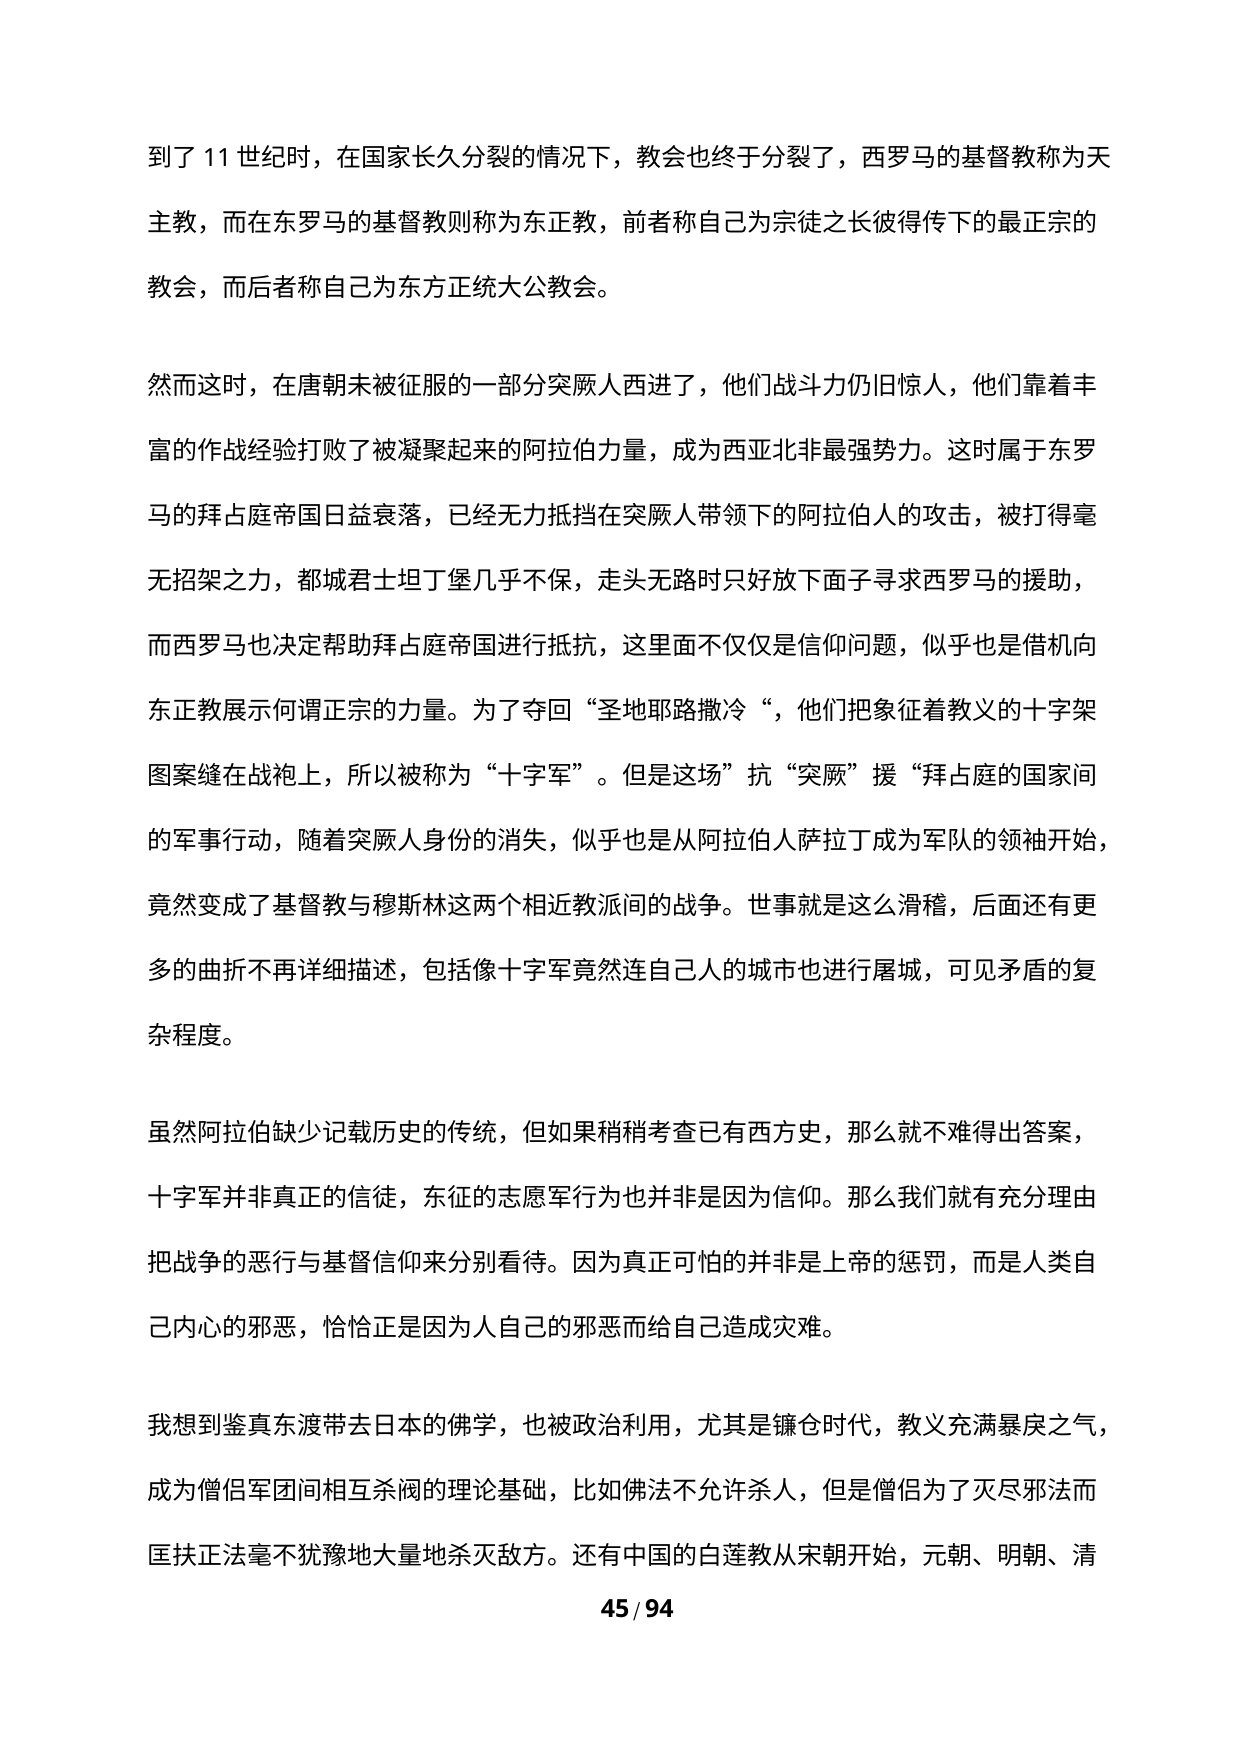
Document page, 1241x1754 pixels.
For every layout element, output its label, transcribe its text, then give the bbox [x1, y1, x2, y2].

text 虽然阿拉伯缺少记载历史的传统，但如果稍稍考查已有西方史，那么就不难得出答案，十字军并非真正的信徒，东征的志愿军行为也并非是因为信仰。那么我们就有充分理由把战争的恶行与基督信仰来分别看待。因为真正可怕的并非是上帝的惩罚，而是人类自己内心的邪恶，恰恰正是因为人自己的邪恶而给自己造成灾难。 [148, 1098, 1122, 1358]
text 到了11世纪时，在国家长久分裂的情况下，教会也终于分裂了，西罗马的基督教称为天主教，而在东罗马的基督教则称为东正教，前者称自己为宗徒之长彼得传下的最正宗的教会，而后者称自己为东方正统大公教会。 [148, 123, 1122, 318]
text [148, 1391, 1122, 1586]
text 然而这时，在唐朝未被征服的一部分突厥人西进了，他们战斗力仍旧惊人，他们靠着丰富的作战经验打败了被凝聚起来的阿拉伯力量，成为西亚北非最强势力。这时属于东罗马的拜占庭帝国日益衰落，已经无力抵挡在突厥人带领下的阿拉伯人的攻击，被打得毫无招架之力，都城君士坦丁堡几乎不保，走头无路时只好放下面子寻求西罗马的援助，而西罗马也决定帮助拜占庭帝国进行抵抗，这里面不仅仅是信仰问题，似乎也是借机向东正教展示何谓正宗的力量。为了夺回“圣地耶路撒冷“，他们把象征着教义的十字架图案缝在战袍上，所以被称为“十字军”。但是这场”抗“突厥”援“拜占庭的国家间的军事行动，随着突厥人身份的消失，似乎也是从阿拉伯人萨拉丁成为军队的领袖开始，竟然变成了基督教与穆斯林这两个相近教派间的战争。世事就是这么滑稽，后面还有更多的曲折不再详细描述，包括像十字军竟然连自己人的城市也进行屠城，可见矛盾的复杂程度。 [148, 351, 1122, 1066]
